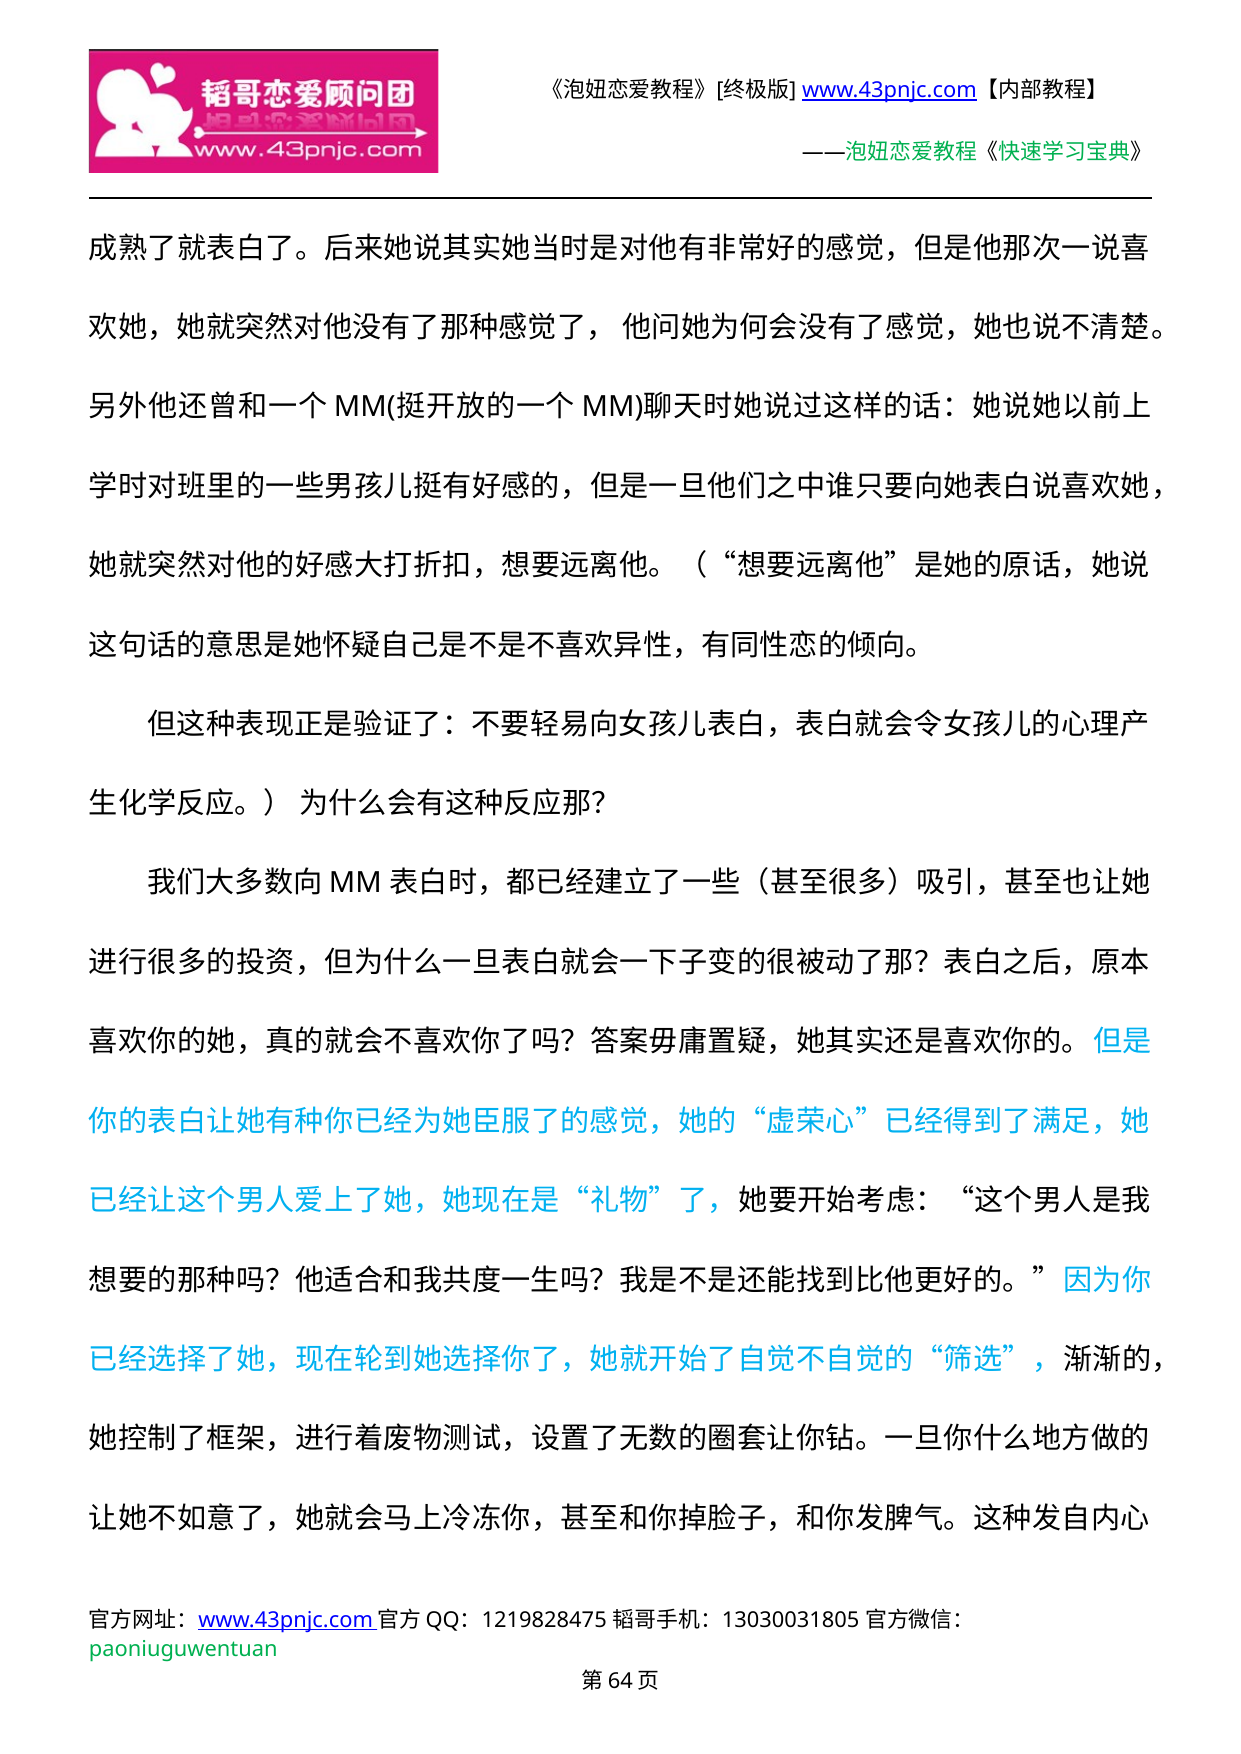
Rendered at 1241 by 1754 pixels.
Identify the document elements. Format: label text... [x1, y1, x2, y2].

text 但这种表现正是验证了：不要轻易向女孩儿表白，表白就会令女孩儿的心理产生化学反应。） 为什么会有这种反应那？ [89, 682, 1152, 841]
picture [88, 49, 439, 173]
